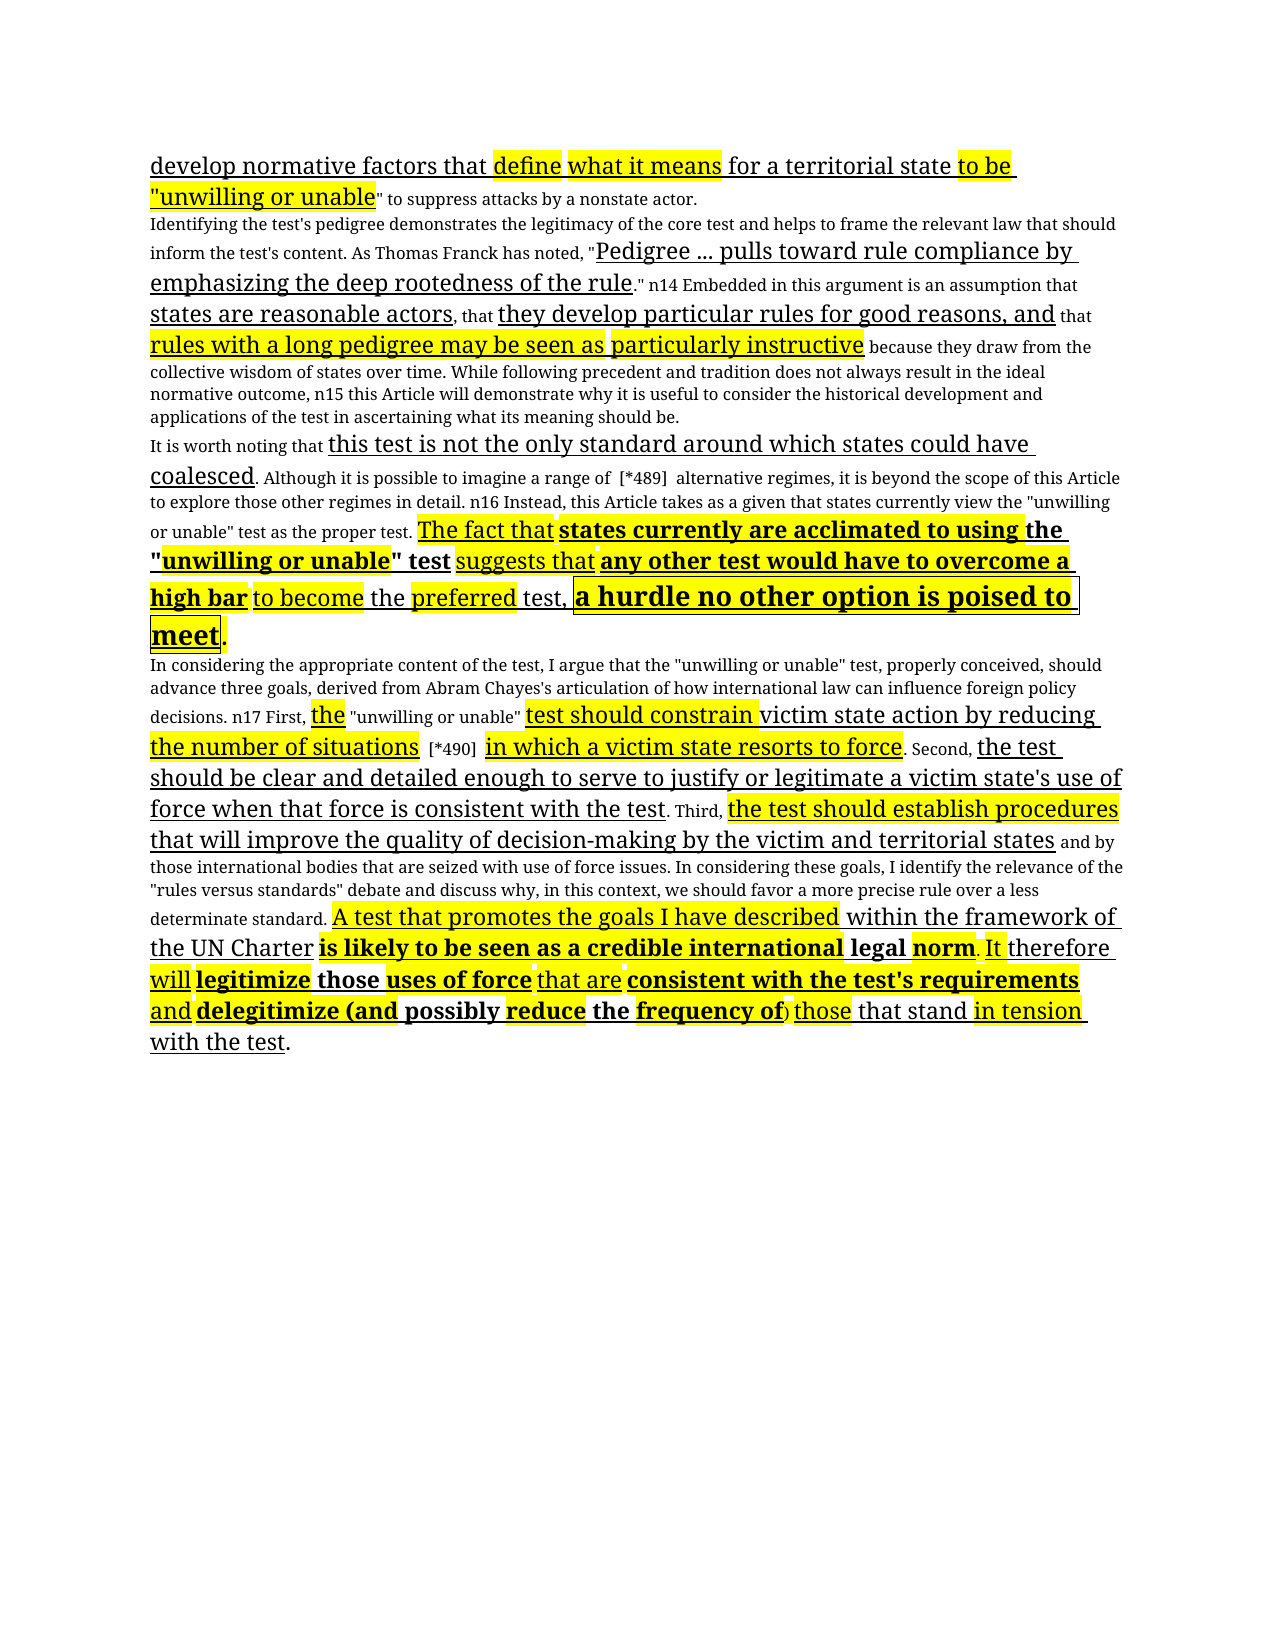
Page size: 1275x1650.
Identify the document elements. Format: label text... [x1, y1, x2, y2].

text In considering the appropriate content of the test, I argue that the "unwilling or unable" test, properly conceived, should advance three goals, derived from Abram Chayes's articulation of how international law can influence foreign policy decisions. n17 First, the "unwilling or unable" test should constrain victim state action by reducing the number of situations [*490] in which a victim state resorts to force. Second, the test should be clear and detailed enough to serve to justify or legitimate a victim state's use of force when that force is consistent with the test. Third, the test should establish procedures that will improve the quality of decision-making by the victim and territorial states and by those international bodies that are seized with use of force issues. In considering these goals, I identify the relevance of the "rules versus standards" debate and discuss why, in this context, we should favor a more precise rule over a less determinate standard. A test that promotes the goals I have described within the framework of the UN Charter is likely to be seen as a credible international legal norm. It therefore will legitimize those uses of force that are consistent with the test's requirements and delegitimize (and possibly reduce the frequency of) those that stand in tension with the test. [150, 654, 1125, 1057]
text It is worth noting that this test is not the only standard around which states could have coalesced. Although it is possible to imagine a range of [*489] alternative regimes, it is beyond the scope of this Article to explore those other regimes in detail. n16 Instead, this Article takes as a given that states currently view the "unwilling or unable" test as the proper test. The fact that states currently are acclimated to using the "unwilling or unable" test suggests that any other test would have to overcome a high bar to become the preferred test, a hurdle no other option is poised to meet. [150, 428, 1125, 654]
text Identifying the test's pedigree demonstrates the legitimacy of the core test and helps to frame the relevant law that should inform the test's content. As Thomas Franck has noted, "Pedigree ... pulls toward rule compliance by emphasizing the deep rootedness of the rule." n14 Embedded in this argument is an assumption that states are reasonable actors, that they develop particular rules for good reasons, and that rules with a long pedigree may be seen as particularly instructive because they draw from the collective wisdom of states over time. While following precedent and tradition does not always result in the ideal normative outcome, n15 this Article will demonstrate why it is useful to consider the historical development and applications of the test in ascertaining what its meaning should be. [150, 212, 1125, 428]
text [150, 150, 1125, 212]
